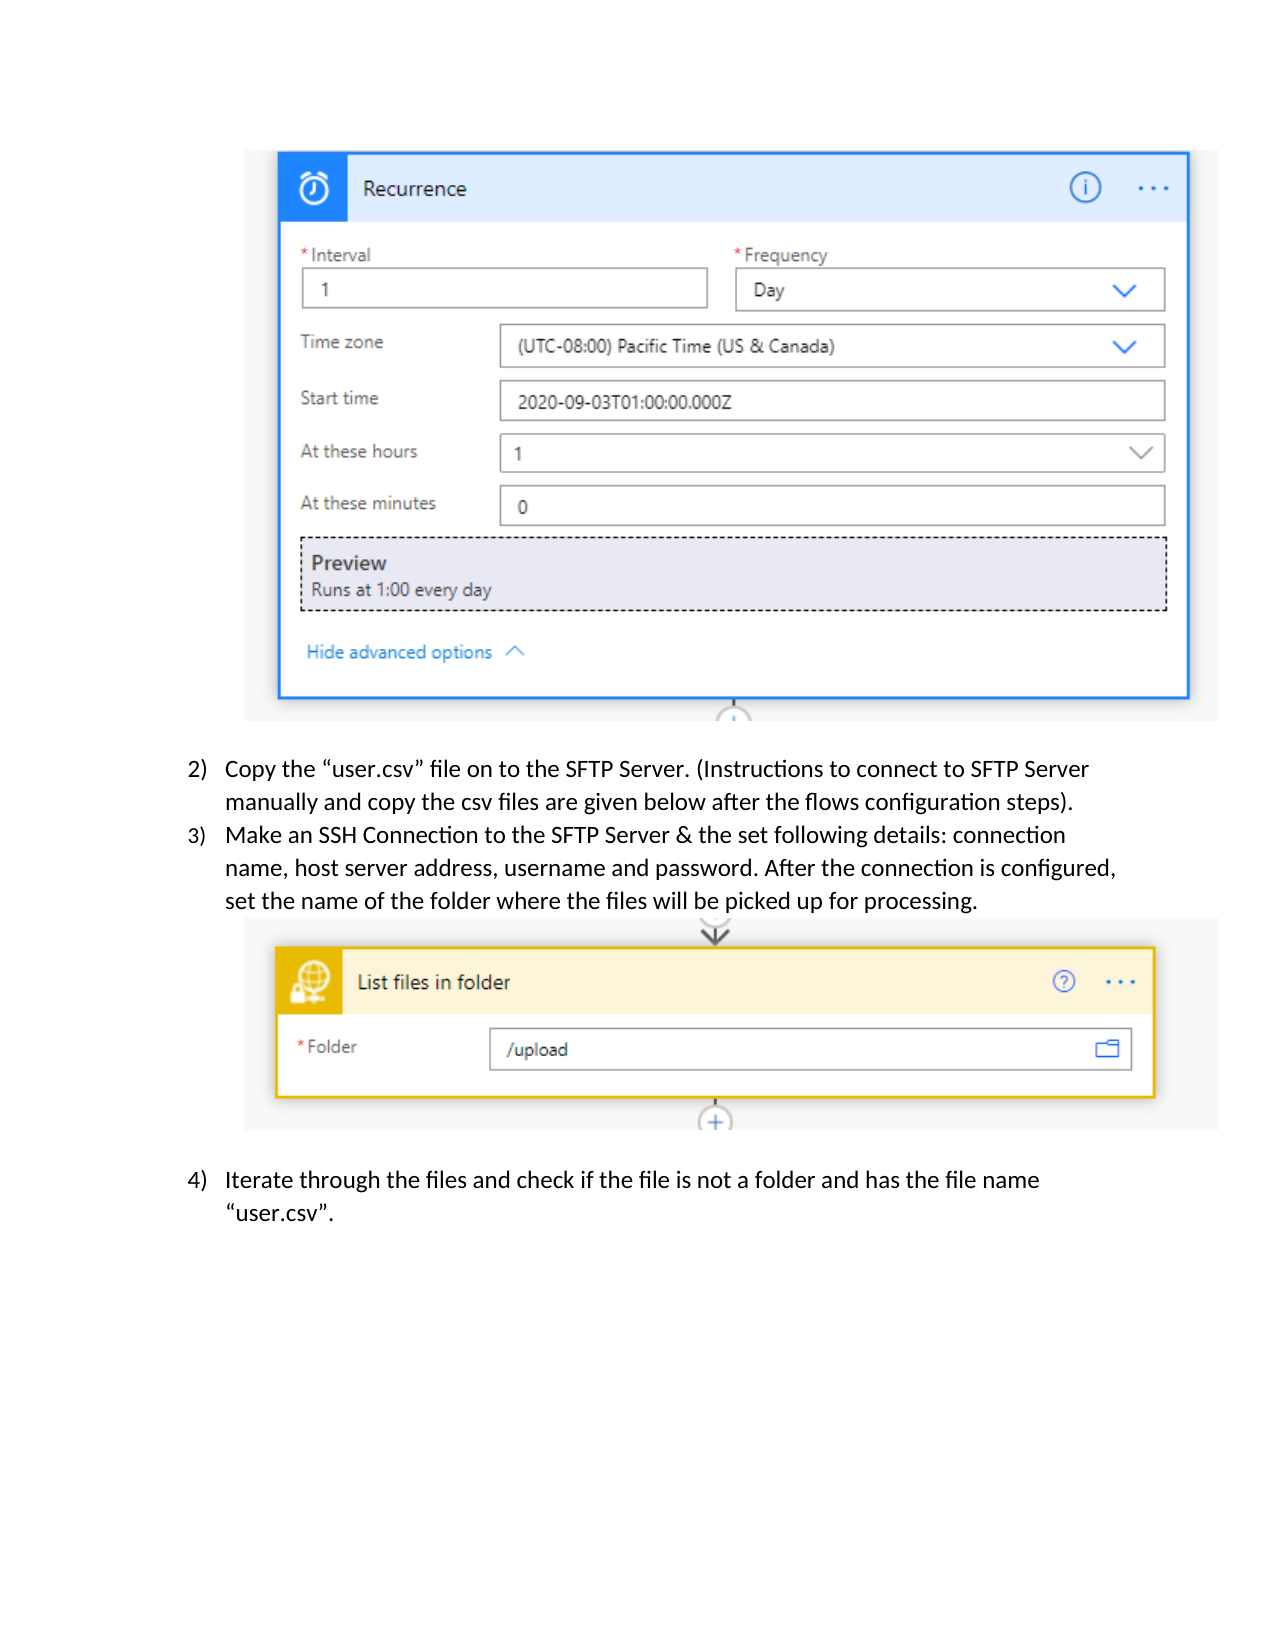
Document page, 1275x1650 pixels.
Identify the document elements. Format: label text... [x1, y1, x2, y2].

list Copy the “user.csv” file on to the SFTP Server. (Instructions to connect to SFTP Server manually and copy the csv files are given below after the flows configuration steps). [187, 753, 1125, 817]
list Make an SSH Connection to the SFTP Server & the set following details: connection name, host server address, username and password. After the connection is configured, set the name of the folder where the files will be picked up for processing. [187, 819, 1125, 916]
list Iterate through the files and check if the file is not a folder and has the file name “user.csv”. [187, 1164, 1125, 1228]
